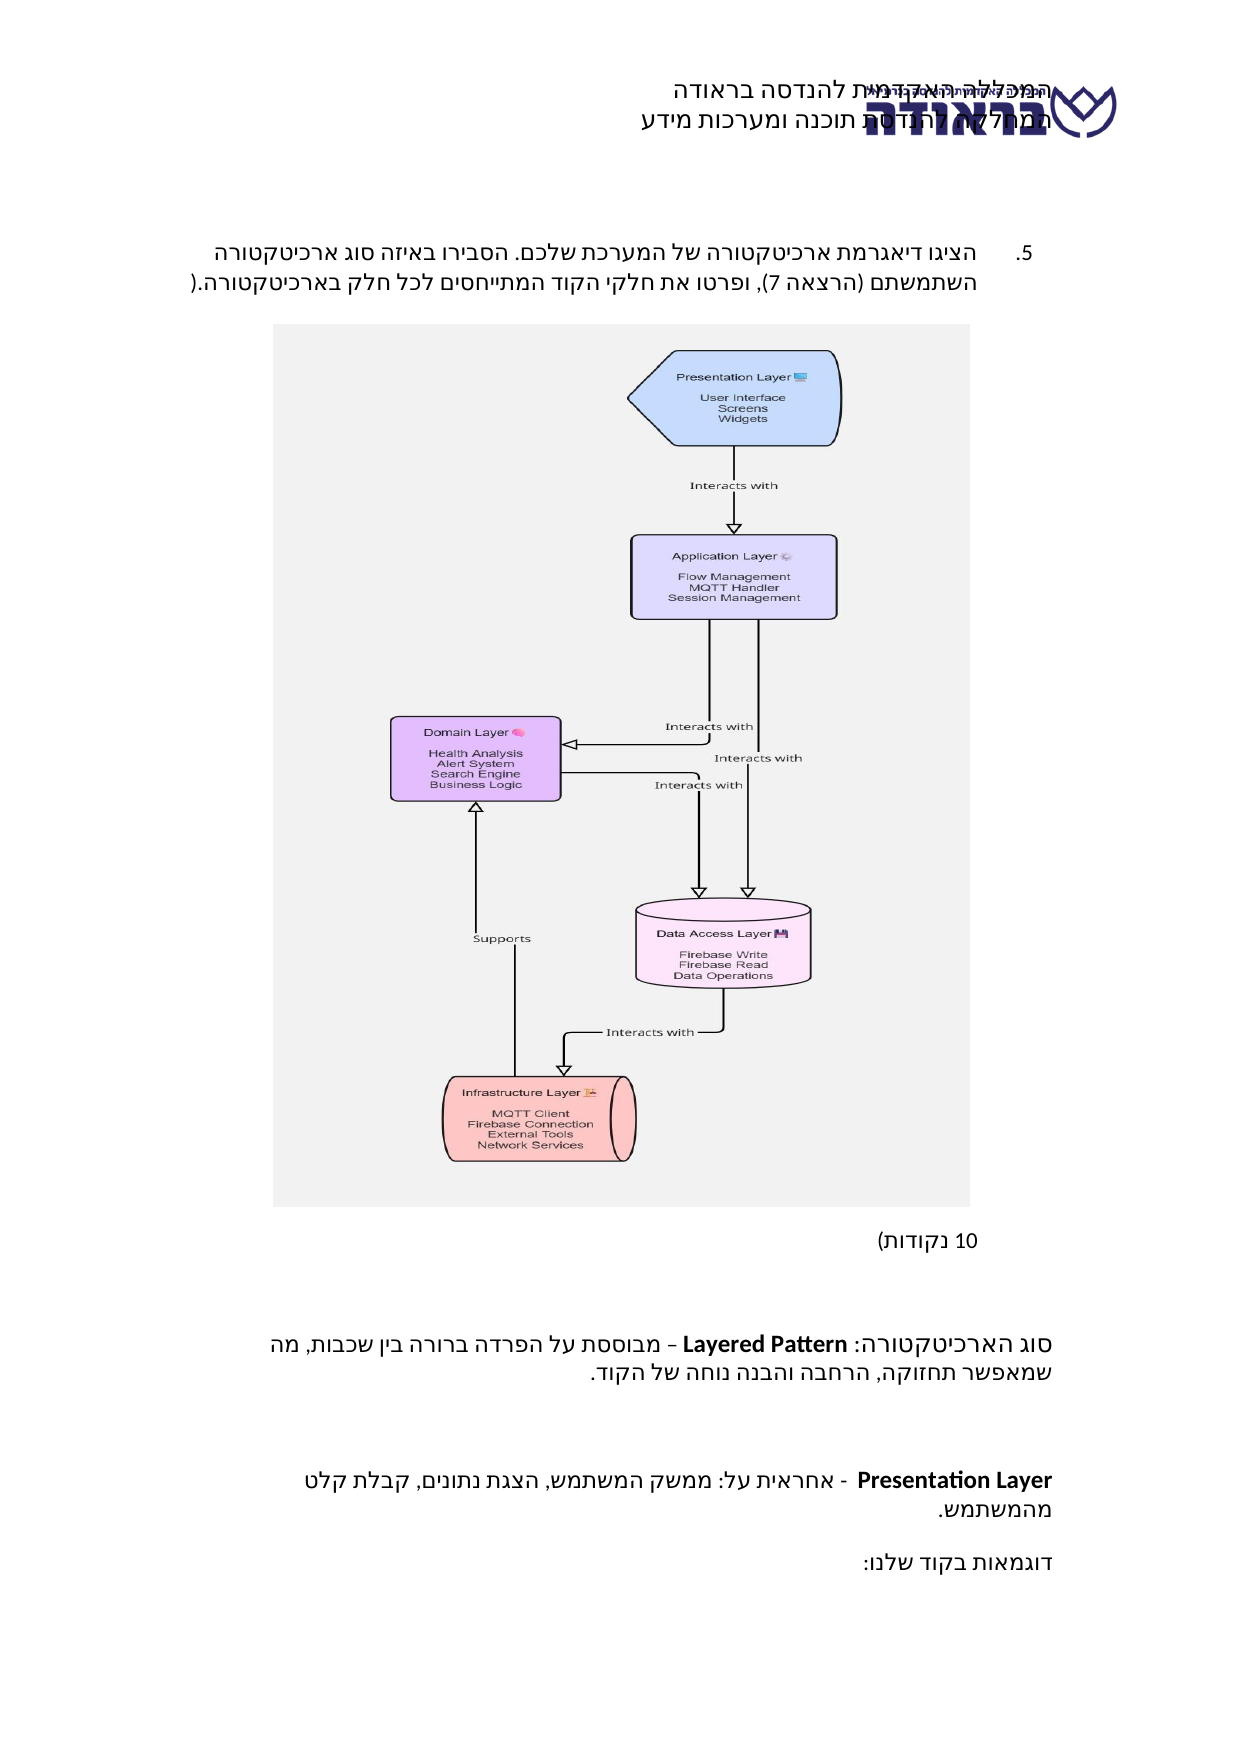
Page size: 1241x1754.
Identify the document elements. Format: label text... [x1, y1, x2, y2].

text דוגמאות בקוד שלנו: [262, 1548, 1053, 1576]
picture [273, 324, 970, 1207]
text Presentation Layer - אחראית על: ממשק המשתמש, הצגת נתונים, קבלת קלט מהמשתמש. [262, 1464, 1053, 1523]
picture [858, 79, 1123, 143]
text סוג הארכיטקטורה: Layered Pattern – מבוססת על הפרדה ברורה בין שכבות, מה שמאפשר תחזוקה, הרחבה והבנה נוחה של הקוד. [187, 1328, 1053, 1386]
